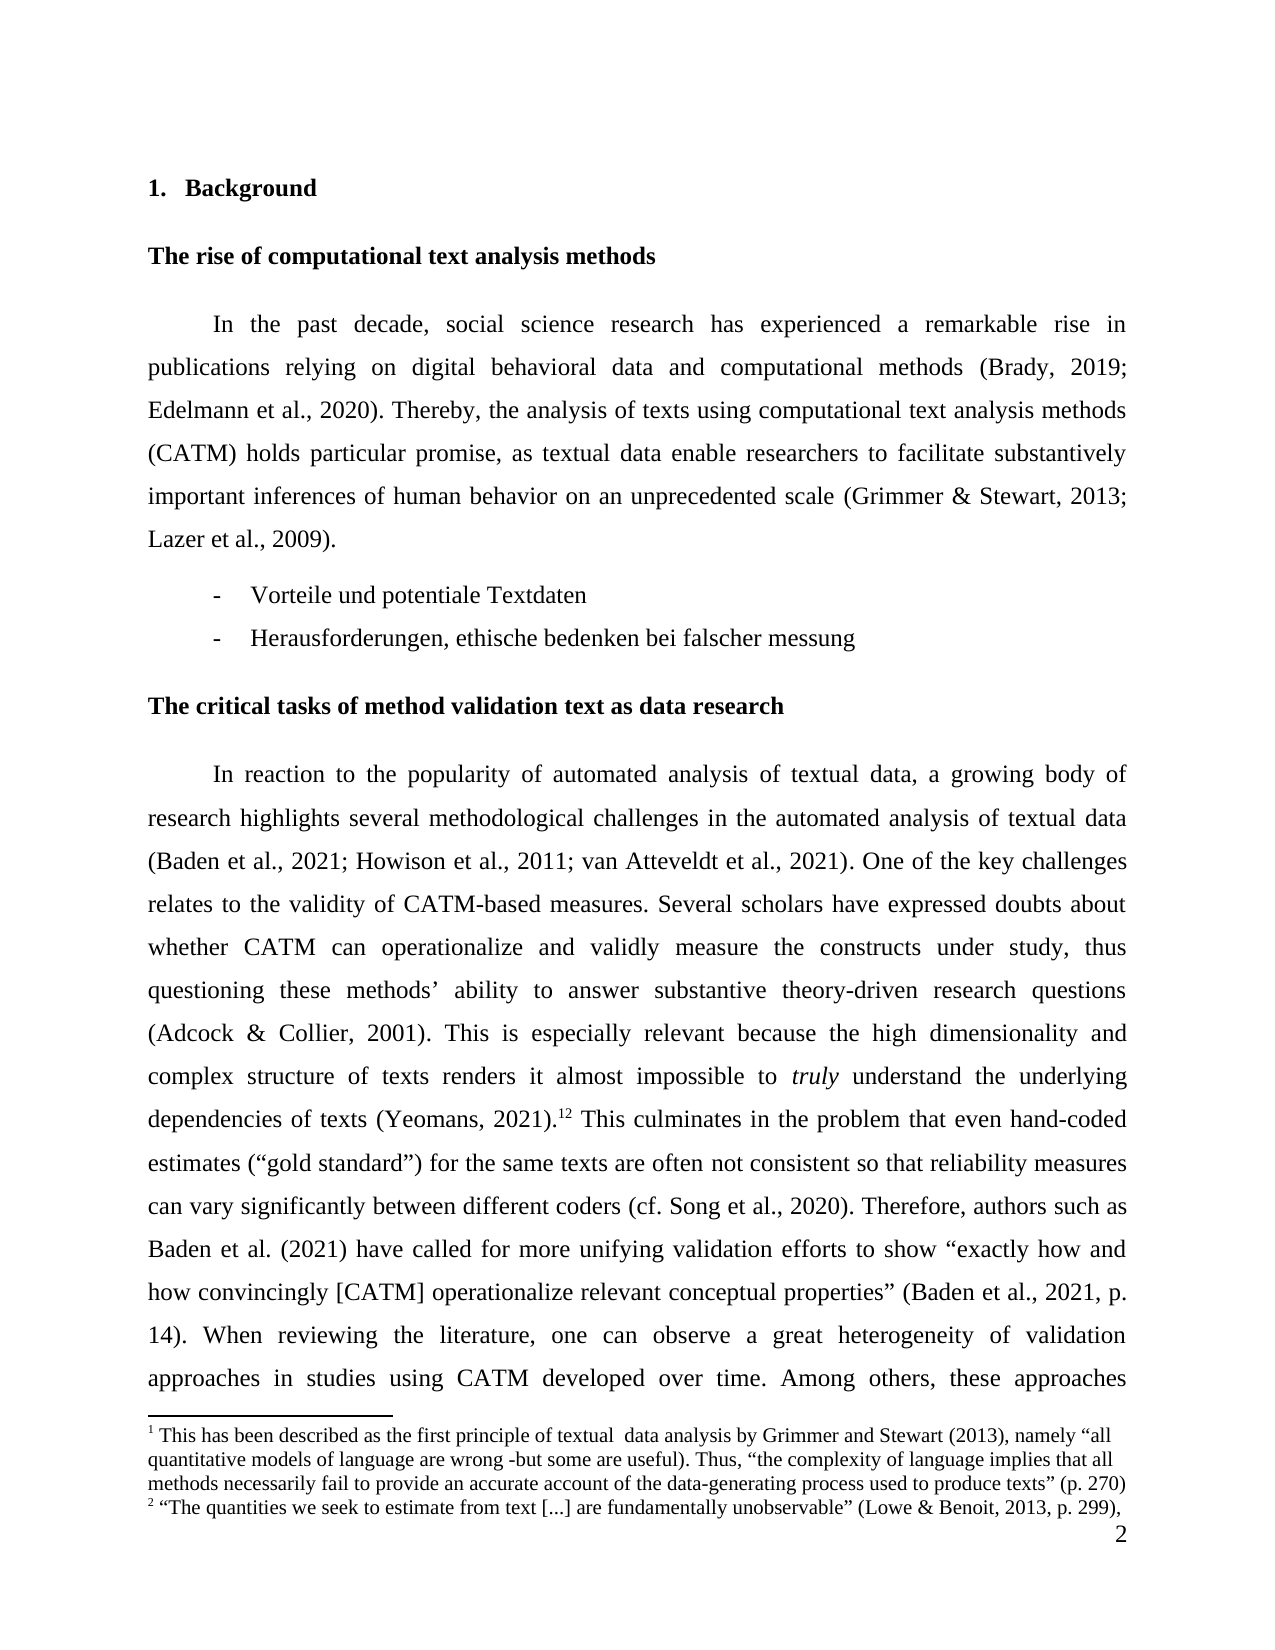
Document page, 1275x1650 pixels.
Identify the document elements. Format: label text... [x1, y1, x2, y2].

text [148, 759, 1127, 1392]
list Vorteile und potentiale Textdaten [213, 580, 1127, 609]
subtitle The critical tasks of method validation text as data research [148, 691, 1127, 720]
list Herausforderungen, ethische bedenken bei falscher messung [213, 623, 1127, 652]
subtitle The rise of computational text analysis methods [148, 241, 1127, 269]
text In the past decade, social science research has experienced a remarkable rise in publications relying on digital behavioral data and computational methods (Brady, 2019; Edelmann et al., 2020). Thereby, the analysis of texts using computational text analysis methods (CATM) holds particular promise, as textual data enable researchers to facilitate substantively important inferences of human behavior on an unprecedented scale (Grimmer & Stewart, 2013; Lazer et al., 2009). [148, 309, 1127, 553]
subtitle Background [148, 173, 1127, 201]
